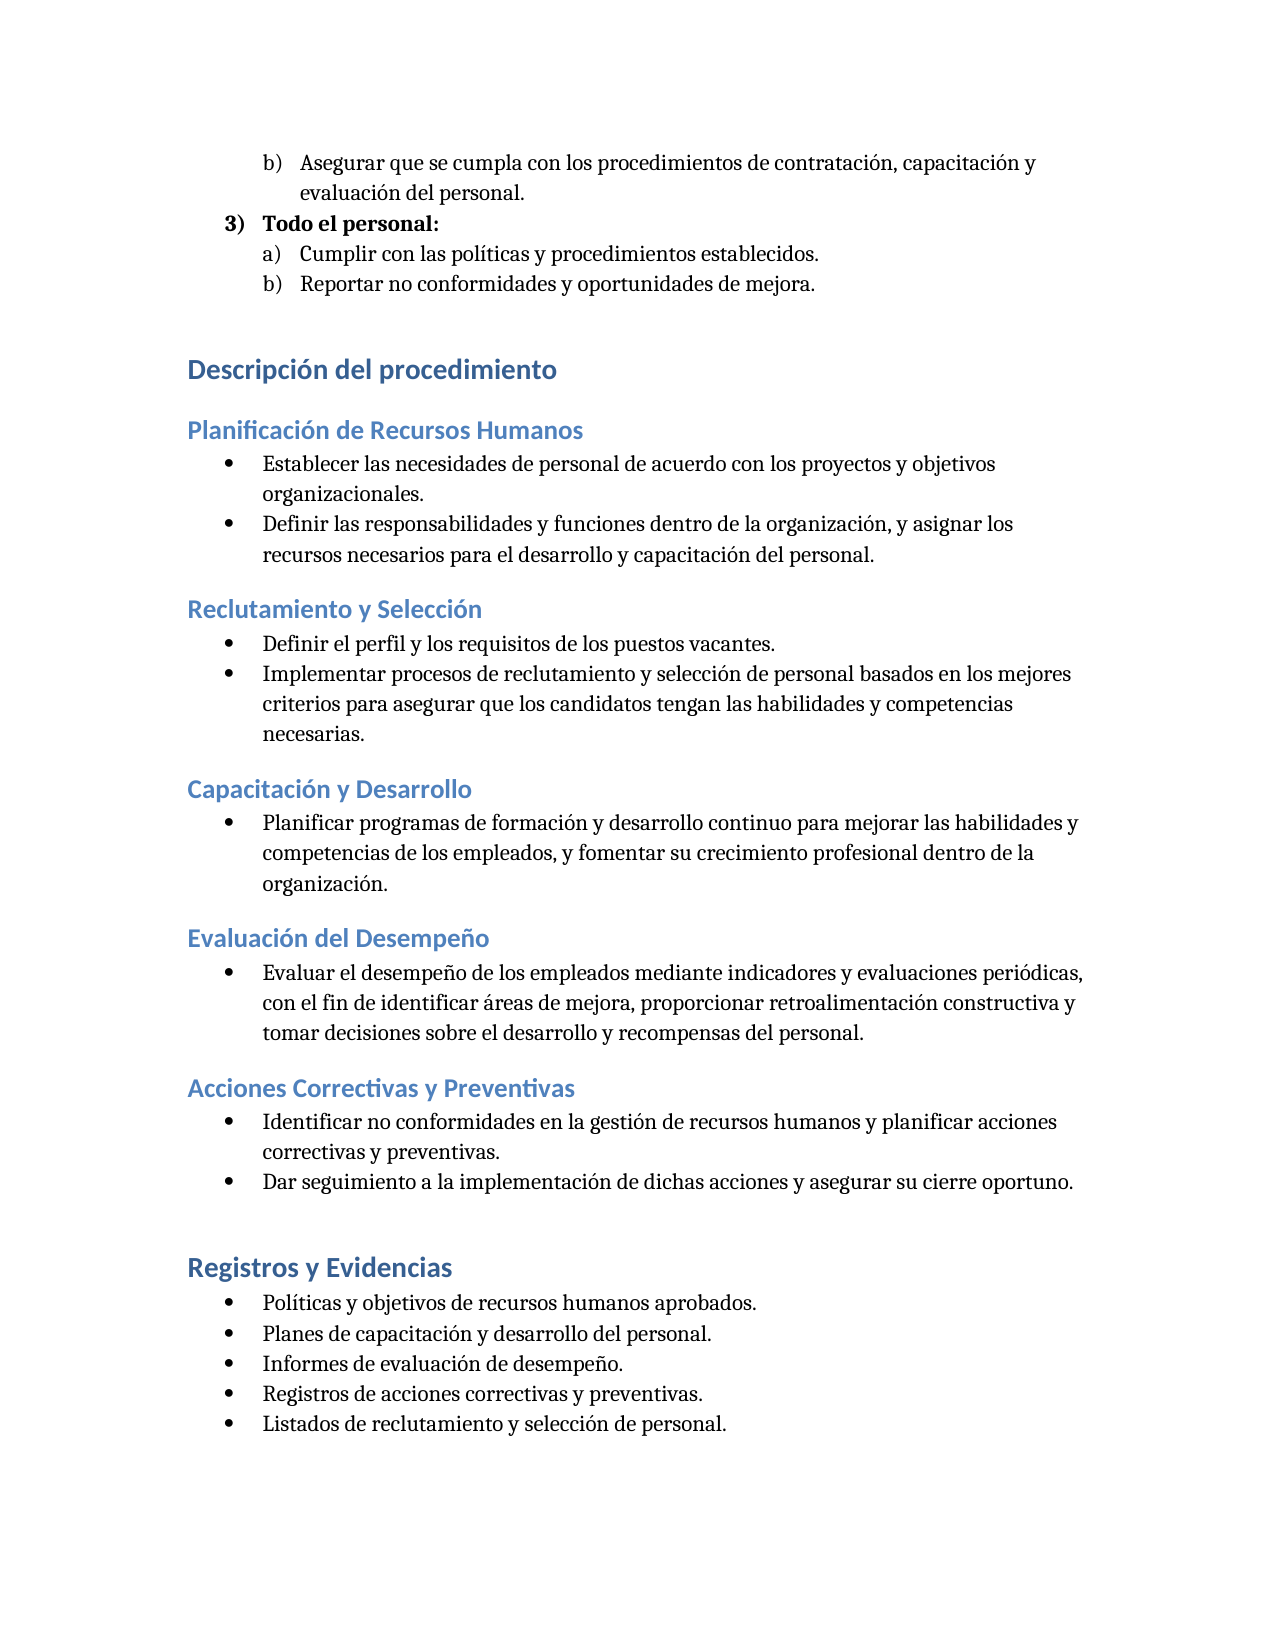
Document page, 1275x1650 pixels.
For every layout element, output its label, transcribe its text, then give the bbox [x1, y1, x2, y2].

list Reportar no conformidades y oportunidades de mejora. [262, 271, 1087, 297]
list Informes de evaluación de desempeño. [225, 1351, 1087, 1377]
list Implementar procesos de reclutamiento y selección de personal basados en los mejores criterios para asegurar que los candidatos tengan las habilidades y competencias necesarias. [225, 661, 1087, 747]
list Asegurar que se cumpla con los procedimientos de contratación, capacitación y evaluación del personal. [262, 150, 1087, 207]
list Definir el perfil y los requisitos de los puestos vacantes. [225, 630, 1087, 657]
list Registros de acciones correctivas y preventivas. [225, 1381, 1087, 1407]
subtitle Planificación de Recursos Humanos [187, 413, 1087, 446]
subtitle Acciones Correctivas y Preventivas [187, 1071, 1087, 1104]
subtitle Evaluación del Desempeño [187, 921, 1087, 954]
list Todo el personal: [225, 210, 1087, 237]
list Establecer las necesidades de personal de acuerdo con los proyectos y objetivos organizacionales. [225, 451, 1087, 507]
list Listados de reclutamiento y selección de personal. [225, 1411, 1087, 1437]
list Planes de capacitación y desarrollo del personal. [225, 1320, 1087, 1347]
subtitle Registros y Evidencias [187, 1249, 1087, 1285]
list Dar seguimiento a la implementación de dichas acciones y asegurar su cierre oportuno. [225, 1169, 1087, 1195]
subtitle Capacitación y Desarrollo [187, 772, 1087, 805]
list Cumplir con las políticas y procedimientos establecidos. [262, 241, 1087, 267]
subtitle Descripción del procedimiento [187, 351, 1087, 387]
subtitle Reclutamiento y Selección [187, 592, 1087, 625]
list Planificar programas de formación y desarrollo continuo para mejorar las habilidades y competencias de los empleados, y fomentar su crecimiento profesional dentro de la organización. [225, 810, 1087, 897]
list Definir las responsabilidades y funciones dentro de la organización, y asignar los recursos necesarios para el desarrollo y capacitación del personal. [225, 511, 1087, 568]
list Políticas y objetivos de recursos humanos aprobados. [225, 1290, 1087, 1317]
list Evaluar el desempeño de los empleados mediante indicadores y evaluaciones periódicas, con el fin de identificar áreas de mejora, proporcionar retroalimentación constructiva y tomar decisiones sobre el desarrollo y recompensas del personal. [225, 959, 1087, 1046]
list Identificar no conformidades en la gestión de recursos humanos y planificar acciones correctivas y preventivas. [225, 1109, 1087, 1165]
